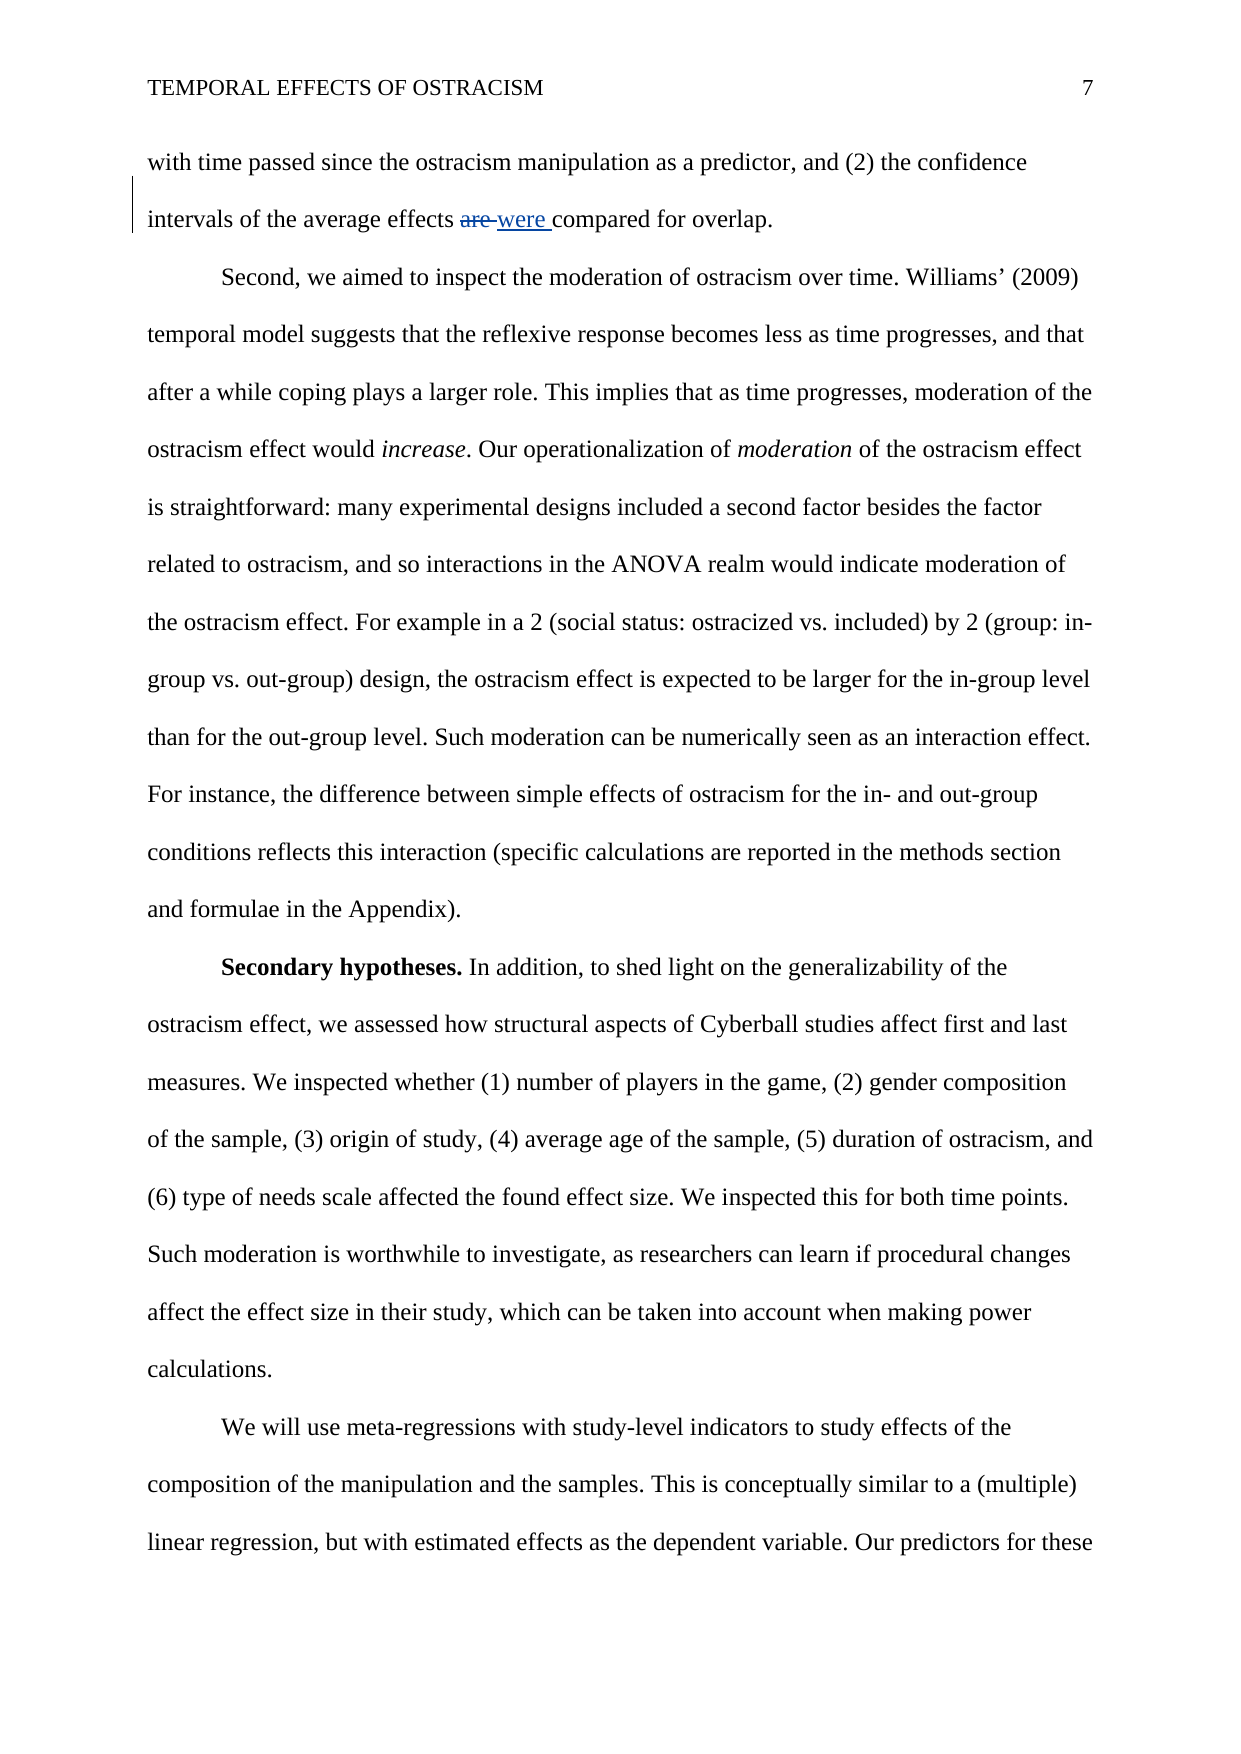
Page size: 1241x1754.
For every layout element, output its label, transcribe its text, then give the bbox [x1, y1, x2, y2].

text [147, 1412, 1093, 1556]
text Secondary hypotheses. In addition, to shed light on the generalizability of the ostracism effect, we assessed how structural aspects of Cyberball studies affect first and last measures. We inspected whether (1) number of players in the game, (2) gender composition of the sample, (3) origin of study, (4) average age of the sample, (5) duration of ostracism, and (6) type of needs scale affected the found effect size. We inspected this for both time points. Such moderation is worthwhile to investigate, as researchers can learn if procedural changes affect the effect size in their study, which can be taken into account when making power calculations. [147, 952, 1093, 1383]
text Second, we aimed to inspect the moderation of ostracism over time. Williams’ (2009) temporal model suggests that the reflexive response becomes less as time progresses, and that after a while coping plays a larger role. This implies that as time progresses, moderation of the ostracism effect would increase. Our operationalization of moderation of the ostracism effect is straightforward: many experimental designs included a second factor besides the factor related to ostracism, and so interactions in the ANOVA realm would indicate moderation of the ostracism effect. For example in a 2 (social status: ostracized vs. included) by 2 (group: in-group vs. out-group) design, the ostracism effect is expected to be larger for the in-group level than for the out-group level. Such moderation can be numerically seen as an interaction effect. For instance, the difference between simple effects of ostracism for the in- and out-group conditions reflects this interaction (specific calculations are reported in the methods section and formulae in the Appendix). [147, 262, 1093, 923]
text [147, 147, 1093, 233]
